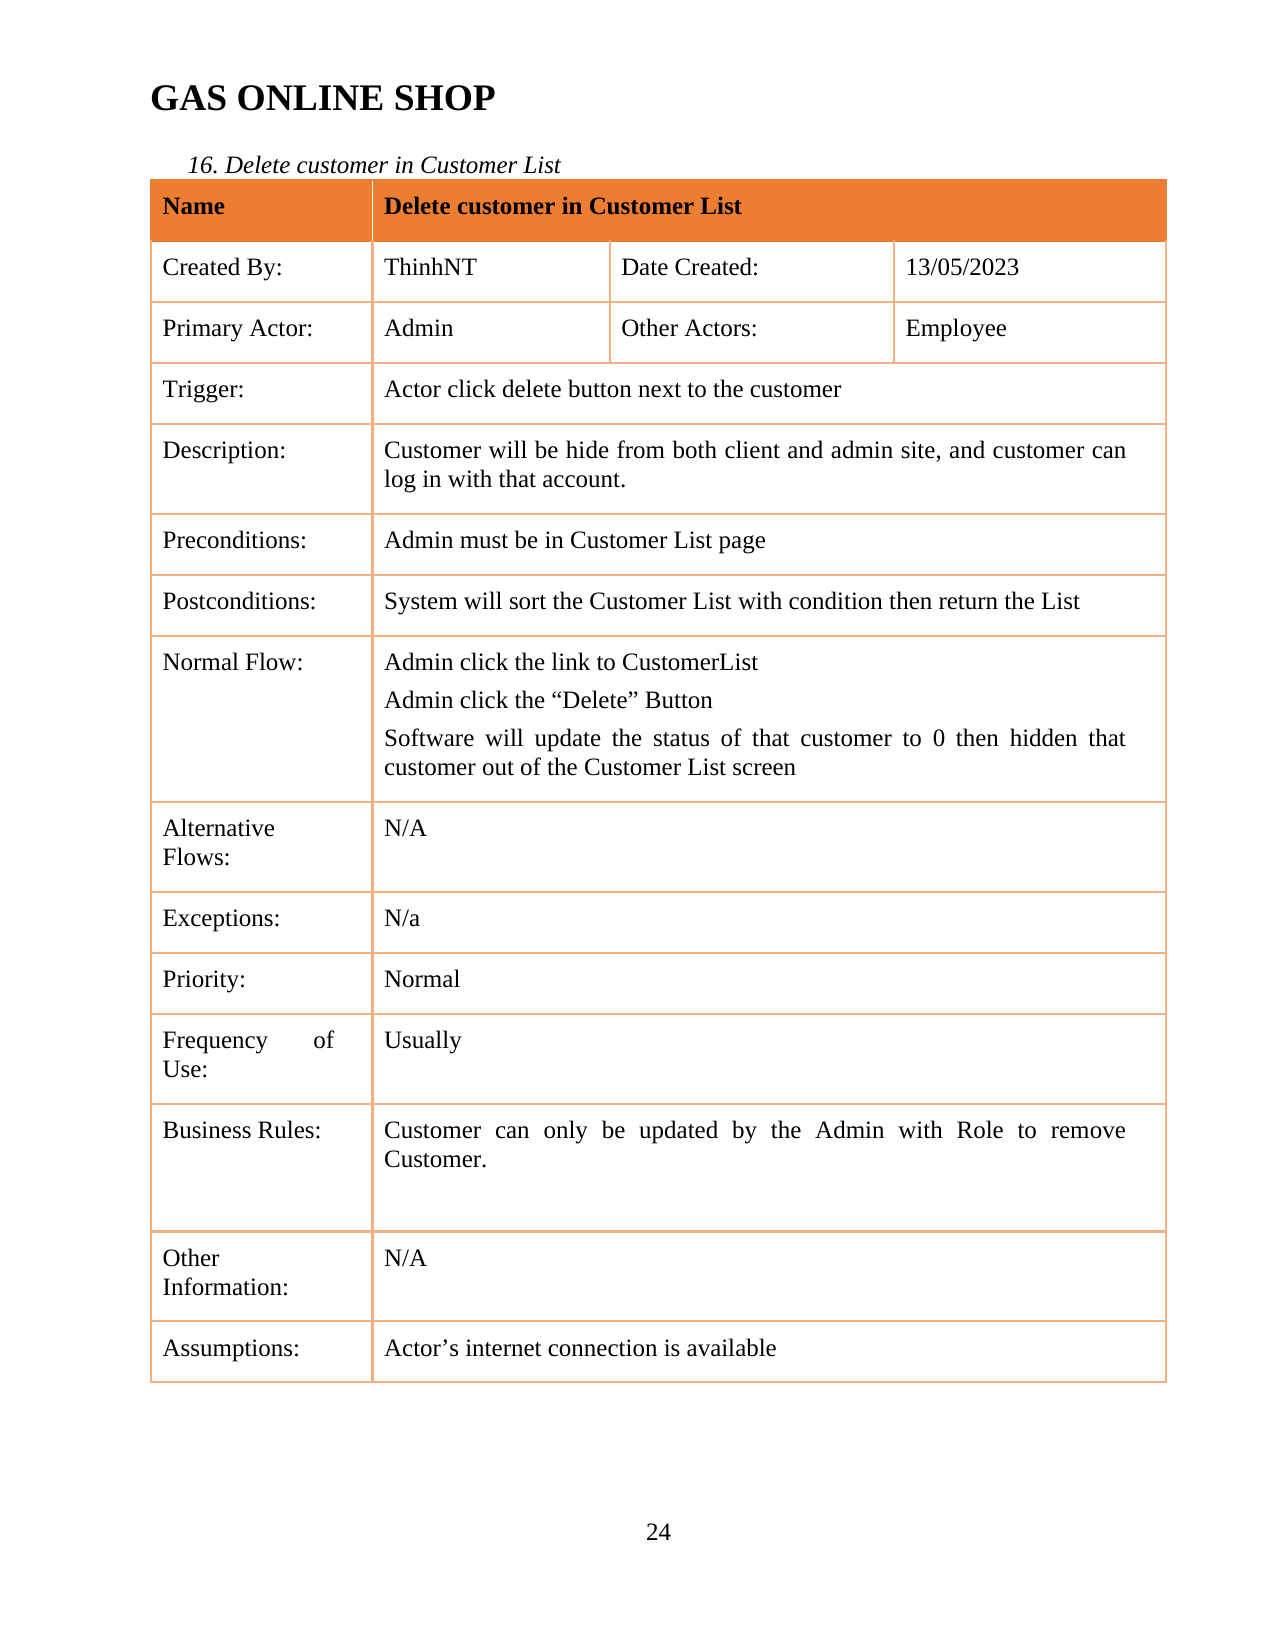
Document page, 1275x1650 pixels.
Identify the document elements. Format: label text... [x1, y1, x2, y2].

table_cell Description: [152, 425, 371, 513]
table_cell Exceptions: [152, 893, 371, 952]
table_header Name [152, 181, 372, 240]
table_cell ThinhNT [374, 242, 609, 301]
table_cell Actor’s internet connection is available [374, 1322, 1165, 1381]
table_cell Primary Actor: [152, 303, 371, 362]
table_header Delete customer in Customer List [373, 181, 1165, 240]
table_cell Other Information: [152, 1233, 371, 1320]
table_cell N/a [374, 893, 1165, 952]
subtitle Delete customer in Customer List [187, 150, 1167, 179]
table_cell Alternative Flows: [152, 803, 371, 891]
table_cell Created By: [152, 242, 371, 301]
table_cell Admin [374, 303, 609, 362]
table_cell Normal [374, 954, 1165, 1013]
table_cell 13/05/2023 [895, 242, 1165, 301]
table_cell Postconditions: [152, 576, 371, 635]
table_cell Assumptions: [152, 1322, 371, 1381]
table_cell Actor click delete button next to the customer [374, 364, 1165, 423]
table_cell Usually [374, 1015, 1165, 1102]
table_cell Preconditions: [152, 515, 371, 574]
table_cell Business Rules: [152, 1105, 371, 1230]
table_cell Customer will be hide from both client and admin site, and customer can log in with that account. [374, 425, 1165, 513]
table_cell N/A [374, 1233, 1165, 1320]
table_cell N/A [374, 803, 1165, 891]
table_cell Date Created: [611, 242, 893, 301]
table_cell Customer can only be updated by the Admin with Role to remove Customer. [374, 1105, 1165, 1230]
table_cell Trigger: [152, 364, 371, 423]
table_cell System will sort the Customer List with condition then return the List [374, 576, 1165, 635]
table_cell Admin must be in Customer List page [374, 515, 1165, 574]
table_cell Other Actors: [611, 303, 893, 362]
table_cell Employee [895, 303, 1165, 362]
table_cell Normal Flow: [152, 637, 371, 801]
table_cell Frequency of Use: [152, 1015, 371, 1102]
table_cell Priority: [152, 954, 371, 1013]
table_cell Admin click the link to CustomerList Admin click the “Delete” Button Software will update the status of that customer to 0 then hidden that customer out of the Customer List screen [374, 637, 1165, 801]
